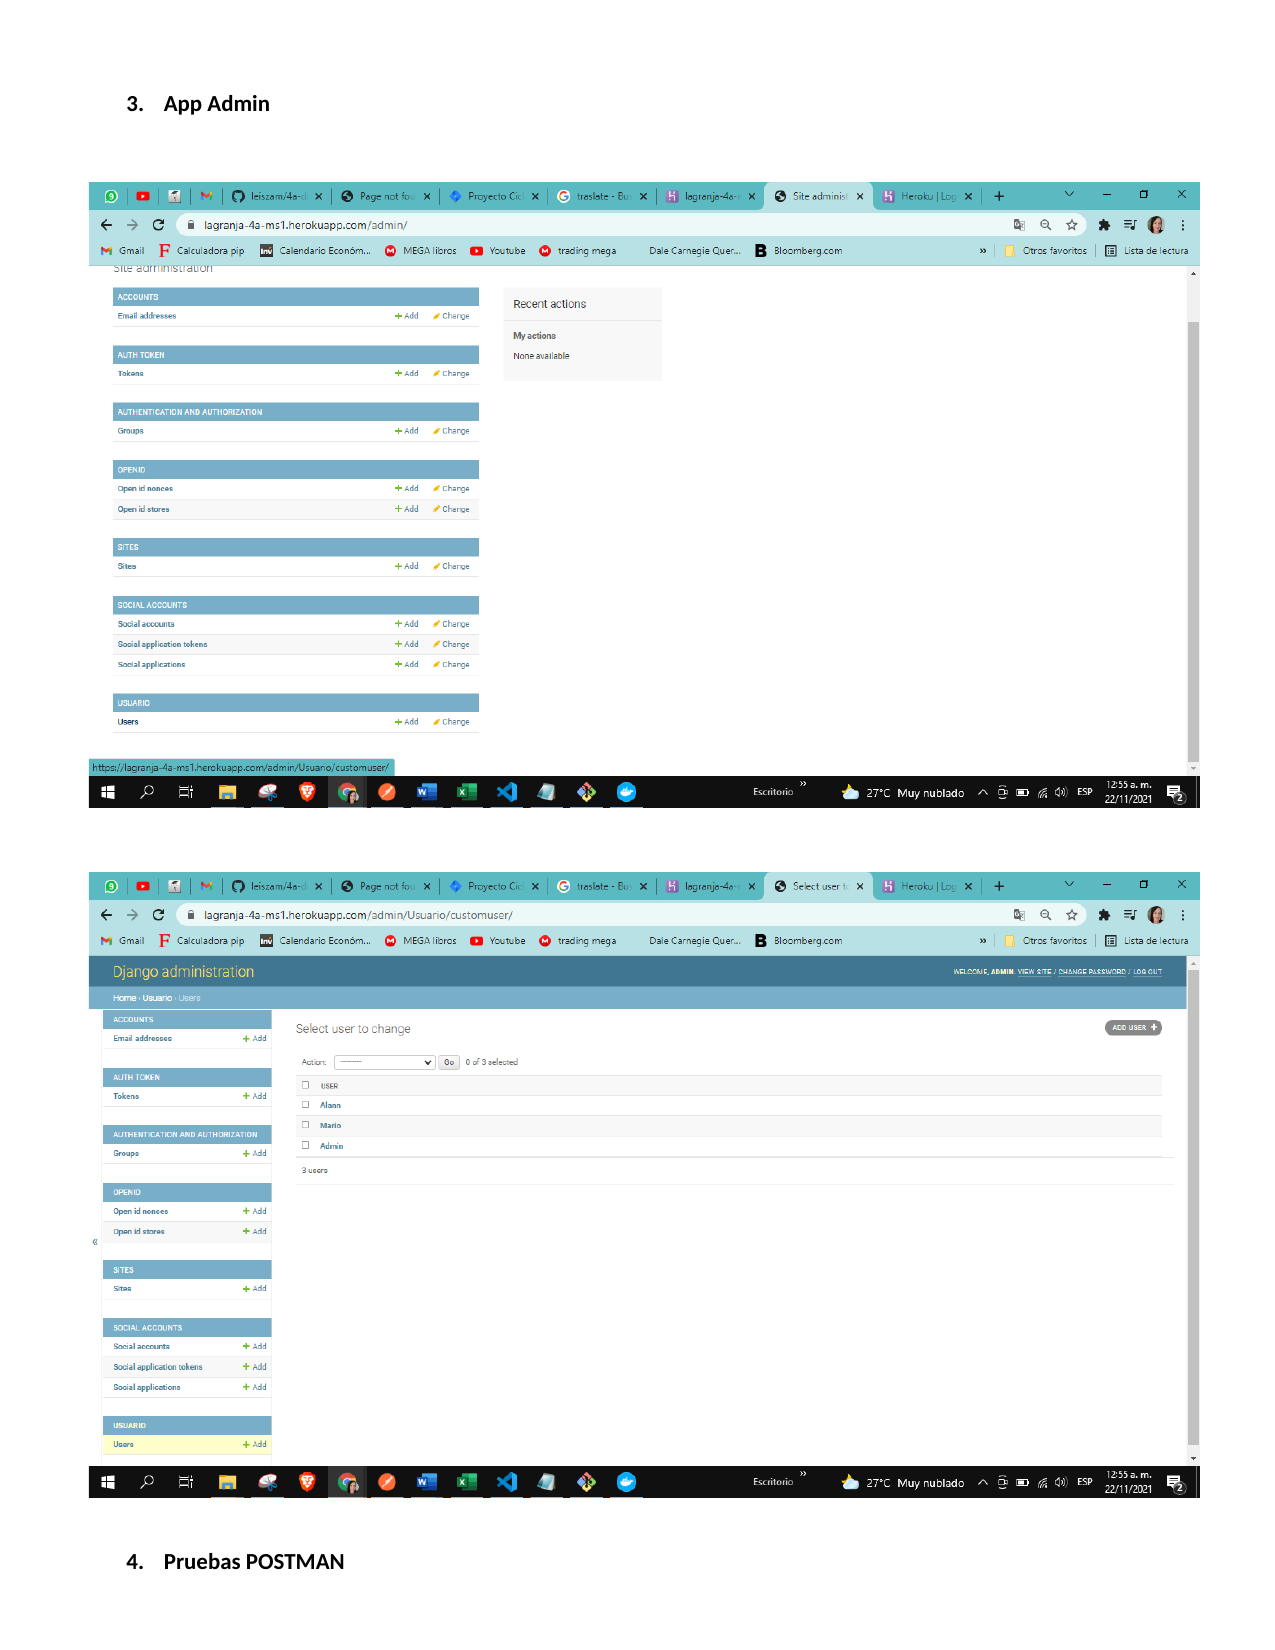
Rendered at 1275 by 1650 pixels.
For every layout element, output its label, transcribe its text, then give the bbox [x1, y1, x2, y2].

list App Admin [126, 89, 1200, 117]
picture [88, 872, 1200, 1498]
picture [88, 182, 1200, 808]
list Pruebas POSTMAN [126, 1547, 1200, 1575]
